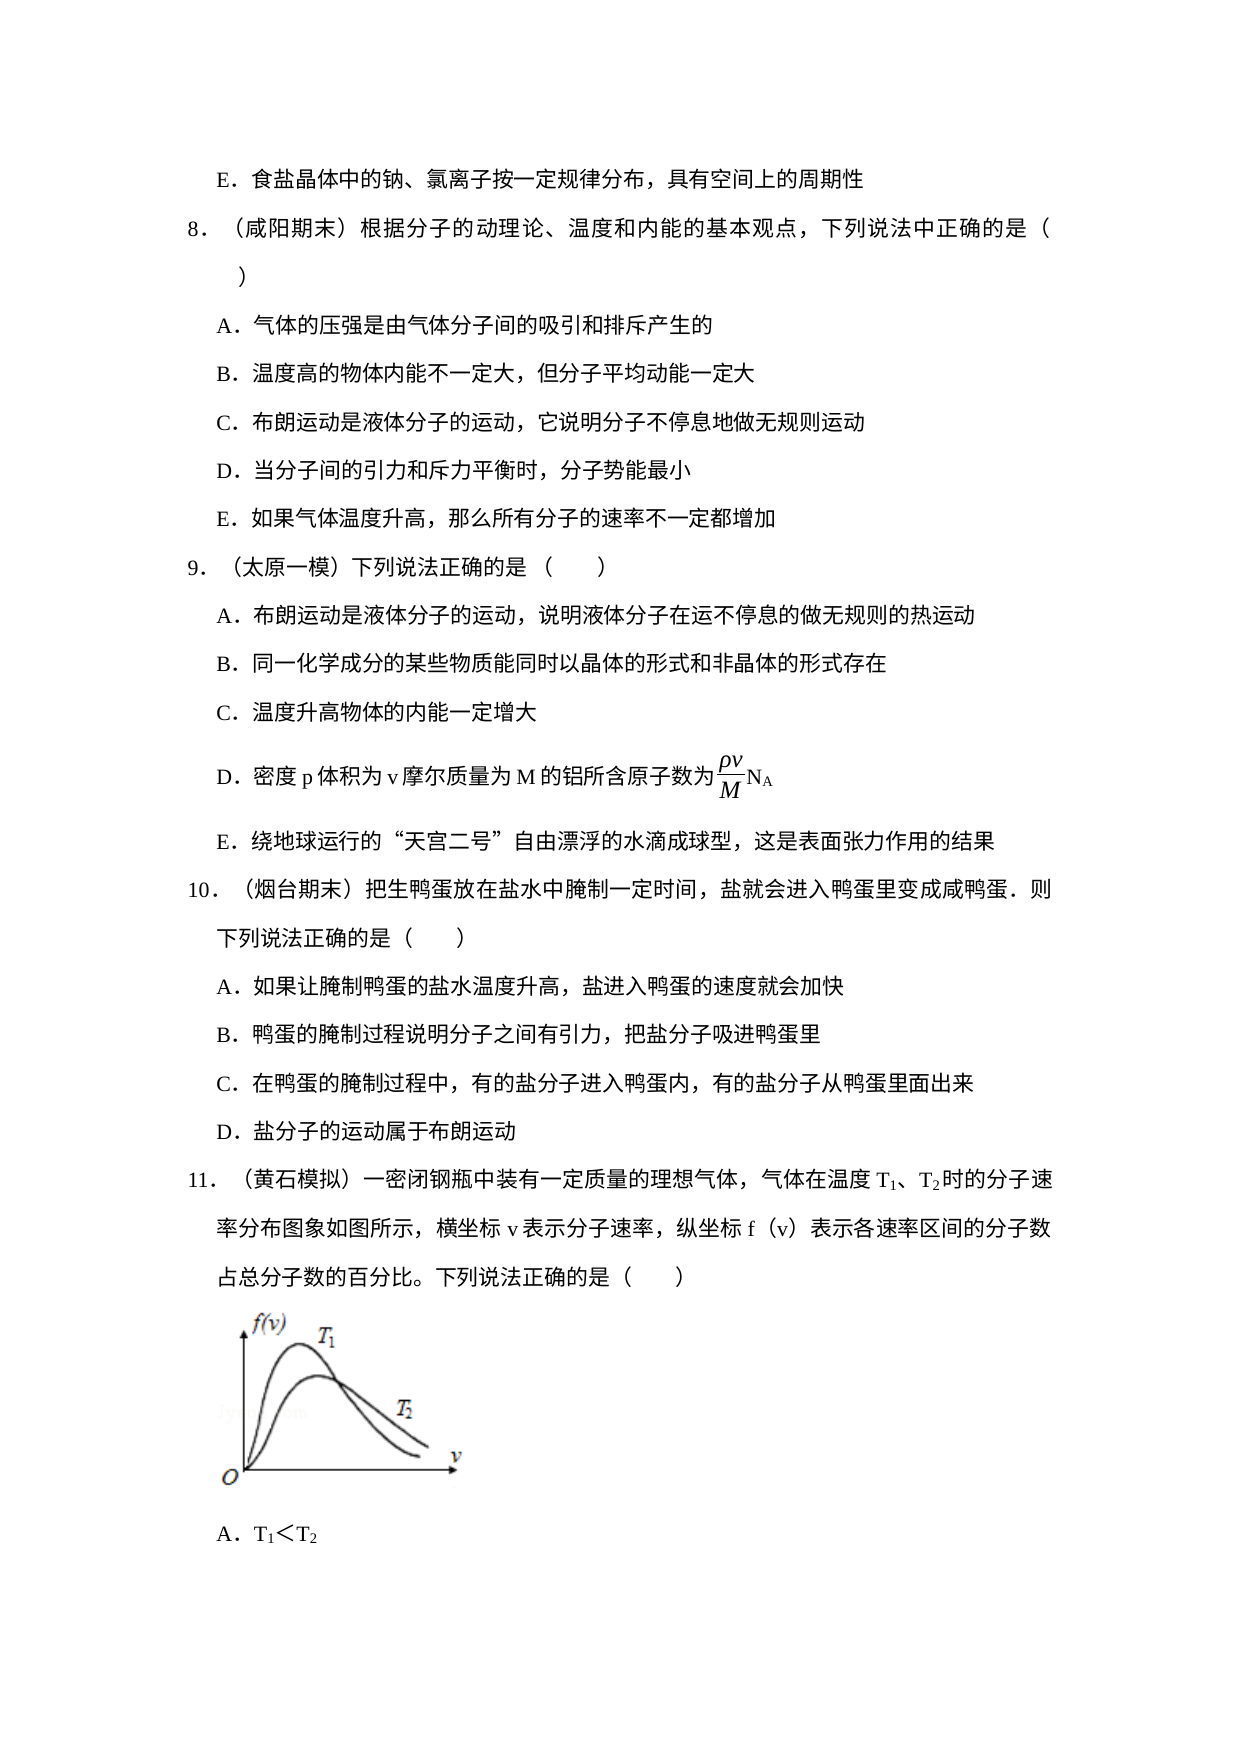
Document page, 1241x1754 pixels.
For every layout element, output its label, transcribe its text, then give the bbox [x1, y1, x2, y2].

text D．盐分子的运动属于布朗运动 [187, 1114, 1053, 1146]
text D．当分子间的引力和斥力平衡时，分子势能最小 [187, 452, 1053, 485]
text A．布朗运动是液体分子的运动，说明液体分子在运不停息的做无规则的热运动 [187, 597, 1053, 630]
text E．食盐晶体中的钠、氯离子按一定规律分布，具有空间上的周期性 [187, 162, 1053, 194]
text C．布朗运动是液体分子的运动，它说明分子不停息地做无规则运动 [187, 404, 1053, 437]
text A．如果让腌制鸭蛋的盐水温度升高，盐进入鸭蛋的速度就会加快 [187, 969, 1053, 1001]
text B．温度高的物体内能不一定大，但分子平均动能一定大 [187, 356, 1053, 388]
picture [216, 1307, 468, 1493]
text 8．（咸阳期末）根据分子的动理论、温度和内能的基本观点，下列说法中正确的是（ ） [187, 210, 1053, 292]
text A．气体的压强是由气体分子间的吸引和排斥产生的 [187, 307, 1053, 340]
text 10．（烟台期末）把生鸭蛋放在盐水中腌制一定时间，盐就会进入鸭蛋里变成咸鸭蛋．则下列说法正确的是（ ） [187, 872, 1053, 953]
text A．T1＜T2 [187, 1515, 1053, 1548]
text C．温度升高物体的内能一定增大 [187, 694, 1053, 727]
text B．同一化学成分的某些物质能同时以晶体的形式和非晶体的形式存在 [187, 646, 1053, 678]
text E．绕地球运行的“天宫二号”自由漂浮的水滴成球型，这是表面张力作用的结果 [187, 823, 1053, 856]
text 11．（黄石模拟）一密闭钢瓶中装有一定质量的理想气体，气体在温度T1、T2时的分子速率分布图象如图所示，横坐标v表示分子速率，纵坐标f（v）表示各速率区间的分子数占总分子数的百分比。下列说法正确的是（ ） [187, 1162, 1053, 1292]
text D．密度p体积为v摩尔质量为M的铝所含原子数为NA [187, 742, 1053, 807]
text 9．（太原一模）下列说法正确的是 （ ） [187, 549, 1053, 582]
text B．鸭蛋的腌制过程说明分子之间有引力，把盐分子吸进鸭蛋里 [187, 1017, 1053, 1049]
text E．如果气体温度升高，那么所有分子的速率不一定都增加 [187, 501, 1053, 533]
text C．在鸭蛋的腌制过程中，有的盐分子进入鸭蛋内，有的盐分子从鸭蛋里面出来 [187, 1065, 1053, 1098]
